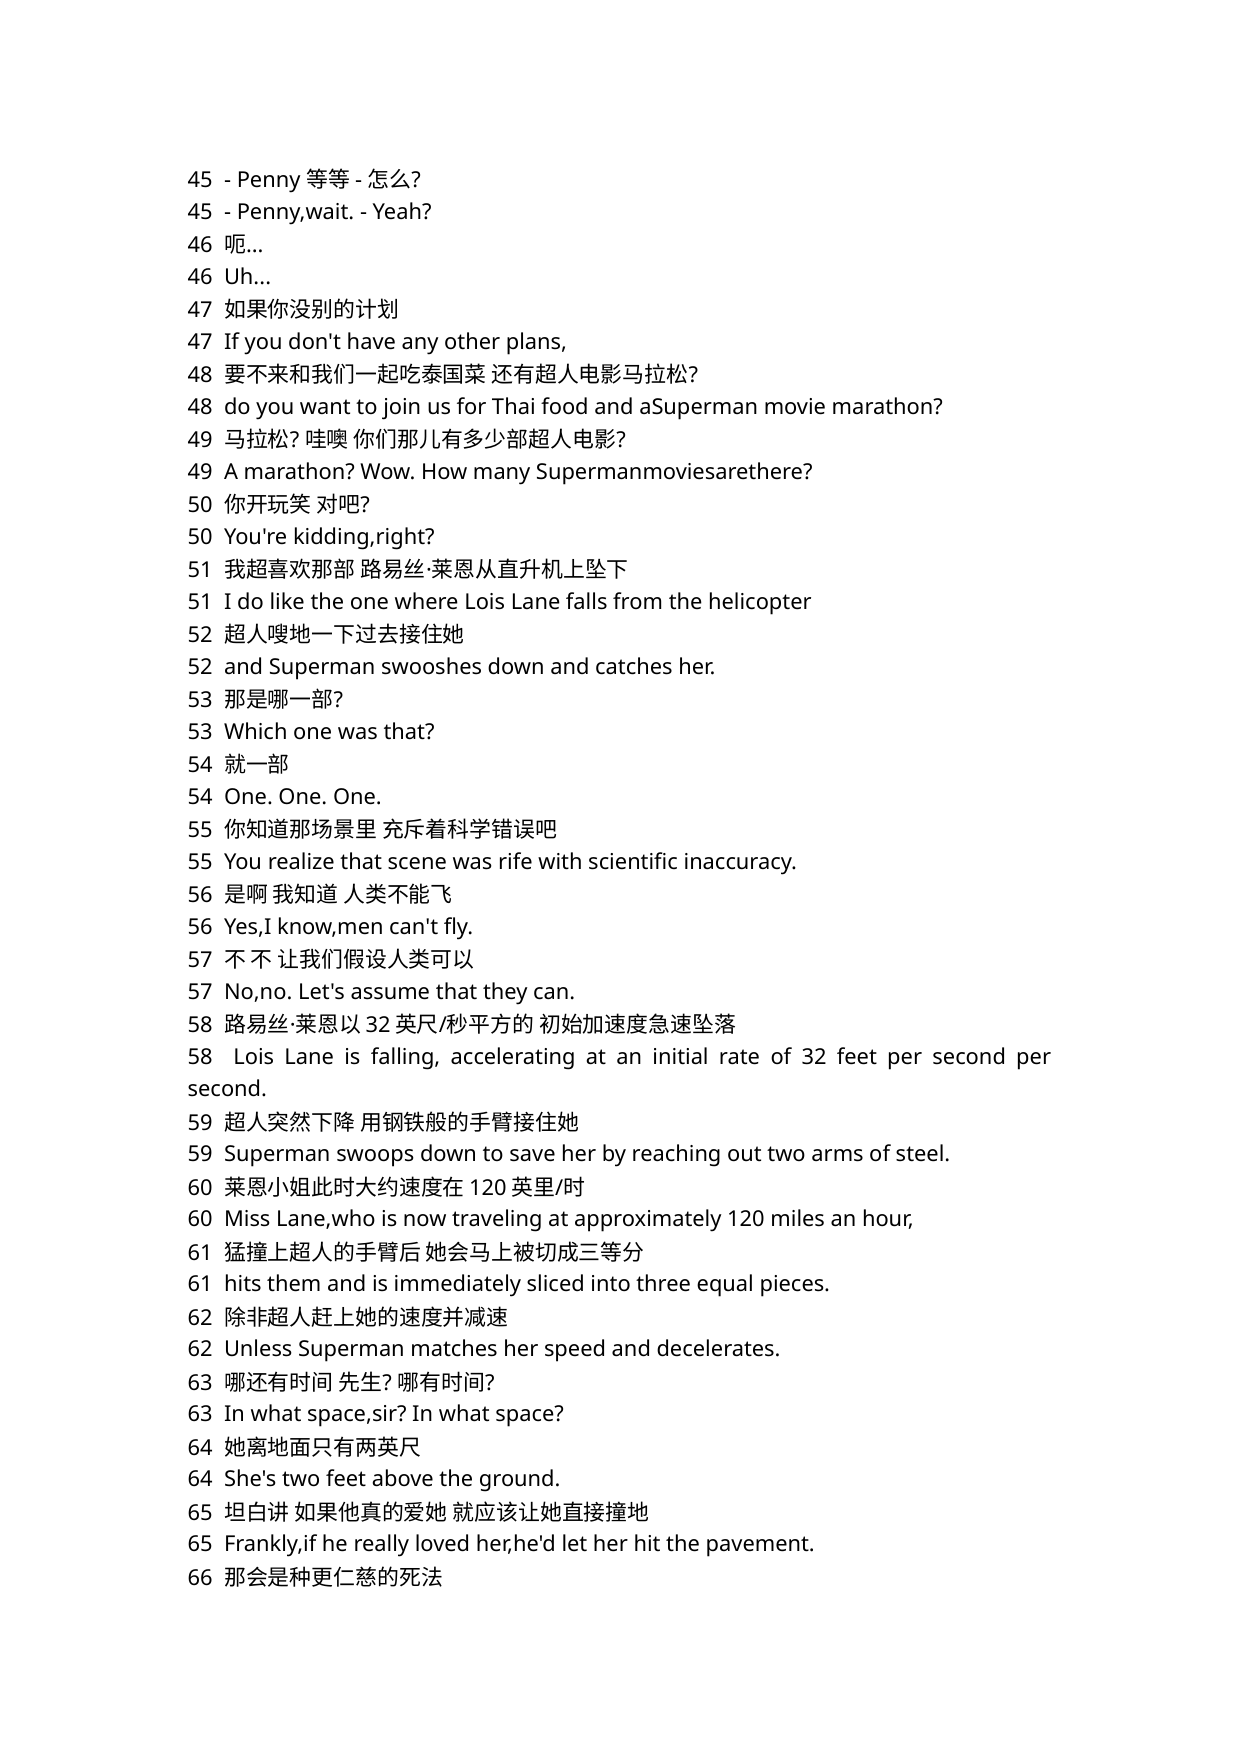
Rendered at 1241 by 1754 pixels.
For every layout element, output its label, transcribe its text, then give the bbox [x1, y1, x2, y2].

text 52 超人嗖地一下过去接住她 [187, 617, 1053, 649]
text 49 马拉松? 哇噢 你们那儿有多少部超人电影? [187, 422, 1053, 454]
text 59 超人突然下降 用钢铁般的手臂接住她 [187, 1104, 1053, 1137]
text 51 我超喜欢那部 路易丝·莱恩从直升机上坠下 [187, 552, 1053, 584]
text 64 She's two feet above the ground. [187, 1462, 1053, 1494]
text 53 那是哪一部? [187, 682, 1053, 714]
text 45 - Penny,wait. - Yeah? [187, 194, 1053, 227]
text 61 hits them and is immediately sliced into three equal pieces. [187, 1267, 1053, 1299]
text 62 除非超人赶上她的速度并减速 [187, 1299, 1053, 1332]
text 46 Uh... [187, 259, 1053, 292]
text 55 You realize that scene was rife with scientific inaccuracy. [187, 844, 1053, 877]
text 47 If you don't have any other plans, [187, 324, 1053, 357]
text 63 In what space,sir? In what space? [187, 1397, 1053, 1429]
text 49 A marathon? Wow. How many Supermanmoviesarethere? [187, 454, 1053, 487]
text 61 猛撞上超人的手臂后 她会马上被切成三等分 [187, 1234, 1053, 1267]
text 54 One. One. One. [187, 779, 1053, 812]
text 56 Yes,I know,men can't fly. [187, 909, 1053, 942]
text 54 就一部 [187, 747, 1053, 779]
text 47 如果你没别的计划 [187, 292, 1053, 324]
text 60 Miss Lane,who is now traveling at approximately 120 miles an hour, [187, 1202, 1053, 1234]
text 60 莱恩小姐此时大约速度在120英里/时 [187, 1169, 1053, 1202]
text 53 Which one was that? [187, 714, 1053, 747]
text 48 要不来和我们一起吃泰国菜 还有超人电影马拉松? [187, 357, 1053, 389]
text 58 Lois Lane is falling, accelerating at an initial rate of 32 feet per second per second. [187, 1039, 1053, 1104]
text 58 路易丝·莱恩以32英尺/秒平方的 初始加速度急速坠落 [187, 1007, 1053, 1039]
text 56 是啊 我知道 人类不能飞 [187, 877, 1053, 909]
text 57 No,no. Let's assume that they can. [187, 974, 1053, 1007]
text 45 - Penny 等等 - 怎么? [187, 162, 1053, 194]
text 59 Superman swoops down to save her by reaching out two arms of steel. [187, 1137, 1053, 1169]
text 64 她离地面只有两英尺 [187, 1429, 1053, 1462]
text 50 你开玩笑 对吧? [187, 487, 1053, 519]
text 55 你知道那场景里 充斥着科学错误吧 [187, 812, 1053, 844]
text 46 呃... [187, 227, 1053, 259]
text 57 不 不 让我们假设人类可以 [187, 942, 1053, 974]
text 51 I do like the one where Lois Lane falls from the helicopter [187, 584, 1053, 617]
text 65 Frankly,if he really loved her,he'd let her hit the pavement. [187, 1527, 1053, 1559]
text 52 and Superman swooshes down and catches her. [187, 649, 1053, 682]
text 48 do you want to join us for Thai food and aSuperman movie marathon? [187, 389, 1053, 422]
text 50 You're kidding,right? [187, 519, 1053, 552]
text 62 Unless Superman matches her speed and decelerates. [187, 1332, 1053, 1364]
text 65 坦白讲 如果他真的爱她 就应该让她直接撞地 [187, 1494, 1053, 1527]
text 66 那会是种更仁慈的死法 [187, 1559, 1053, 1592]
text 63 哪还有时间 先生? 哪有时间? [187, 1364, 1053, 1397]
